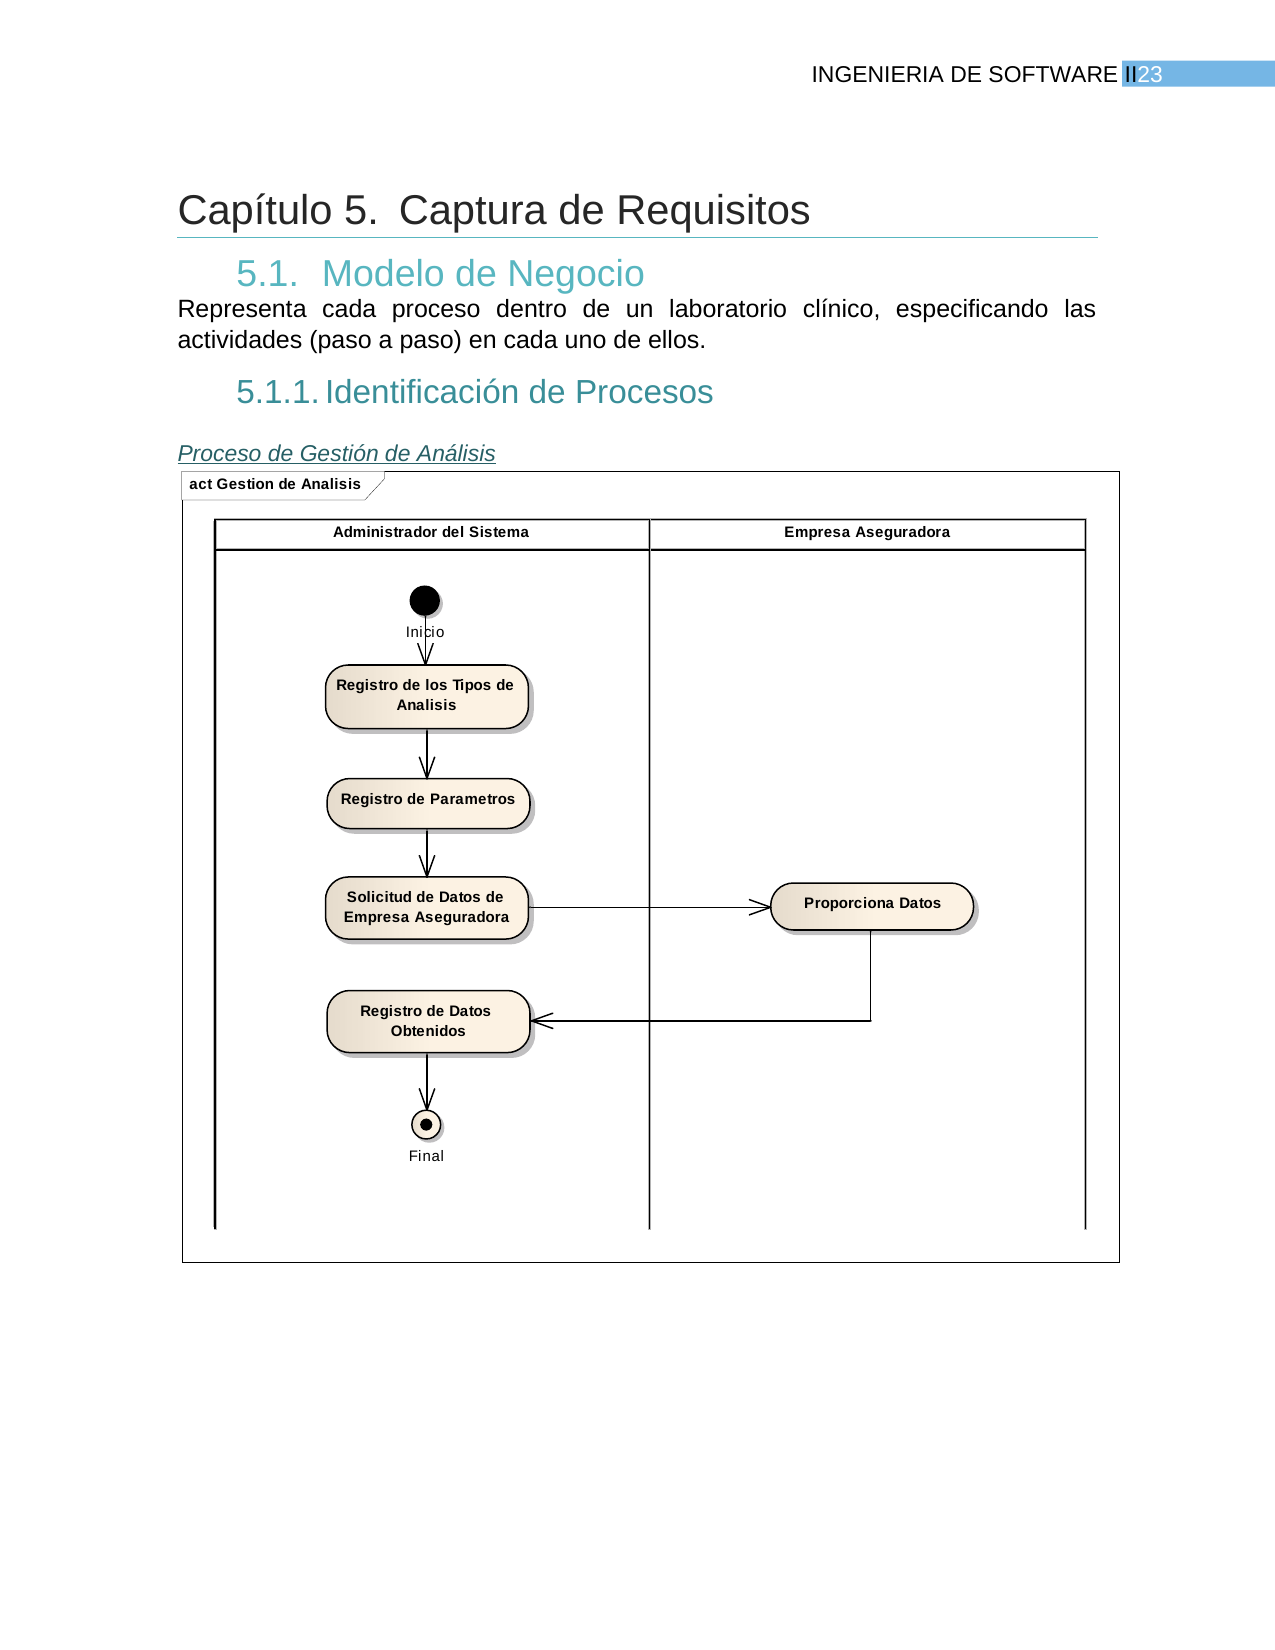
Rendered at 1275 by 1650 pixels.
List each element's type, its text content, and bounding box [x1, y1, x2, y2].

subtitle Proceso de Gestión de Análisis [177, 440, 1098, 467]
subtitle Identificación de Procesos [236, 373, 1098, 411]
text Representa cada proceso dentro de un laboratorio clínico, especificando las actividades (paso a paso) en cada uno de ellos. [177, 294, 1098, 354]
subtitle Modelo de Negocio [236, 251, 1098, 294]
subtitle Captura de Requisitos [177, 185, 1098, 237]
